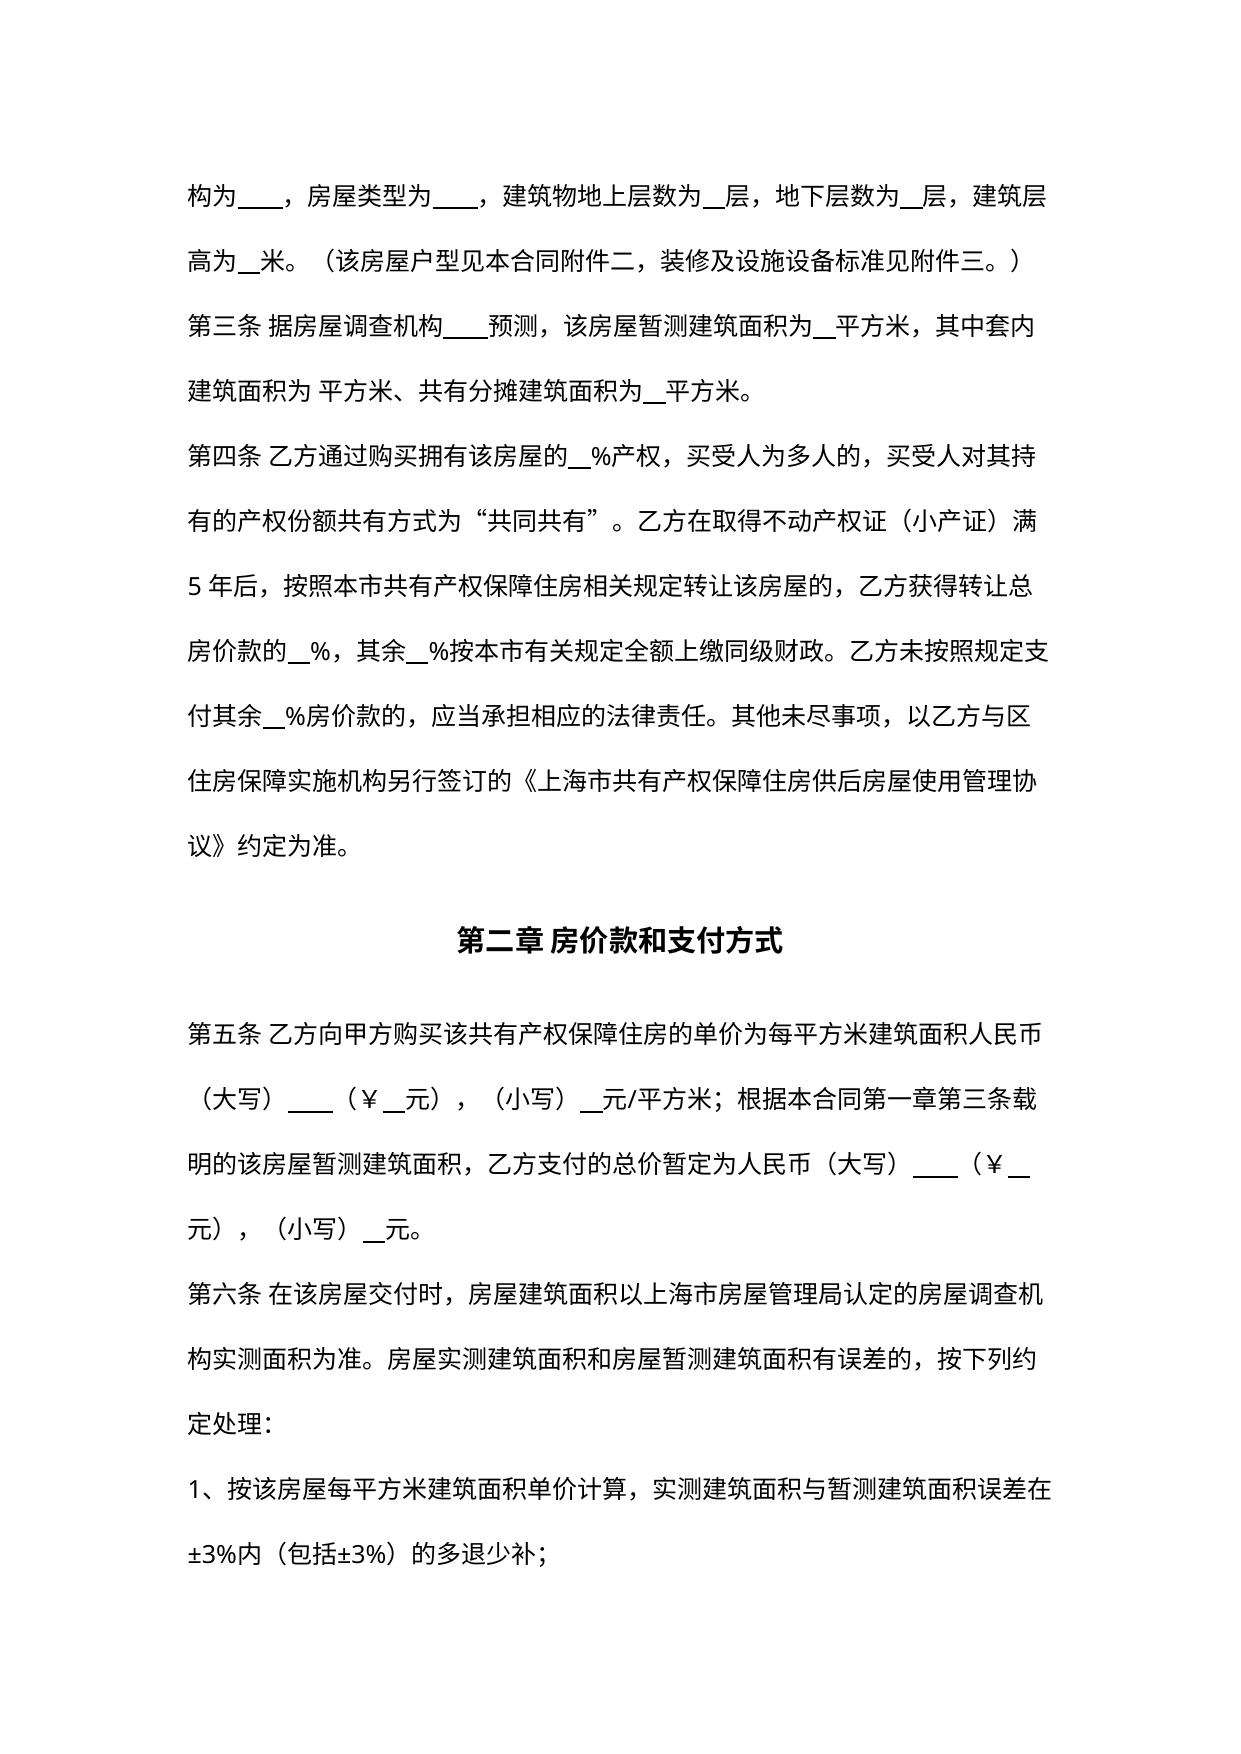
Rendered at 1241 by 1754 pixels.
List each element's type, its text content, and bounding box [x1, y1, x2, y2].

text 第四条 乙方通过购买拥有该房屋的 %产权，买受人为多人的，买受人对其持有的产权份额共有方式为“共同共有”。乙方在取得不动产权证（小产证）满 5 年后，按照本市共有产权保障住房相关规定转让该房屋的，乙方获得转让总房价款的 %，其余 %按本市有关规定全额上缴同级财政。乙方未按照规定支付其余 %房价款的，应当承担相应的法律责任。其他未尽事项，以乙方与区住房保障实施机构另行签订的《上海市共有产权保障住房供后房屋使用管理协议》约定为准。 [187, 422, 1053, 877]
subtitle 第二章 房价款和支付方式 [187, 906, 1053, 971]
text 1、按该房屋每平方米建筑面积单价计算，实测建筑面积与暂测建筑面积误差在±3%内（包括±3%）的多退少补； [187, 1455, 1053, 1585]
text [187, 162, 1053, 292]
text 第六条 在该房屋交付时，房屋建筑面积以上海市房屋管理局认定的房屋调查机构实测面积为准。房屋实测建筑面积和房屋暂测建筑面积有误差的，按下列约定处理： [187, 1260, 1053, 1455]
text 第五条 乙方向甲方购买该共有产权保障住房的单价为每平方米建筑面积人民币（大写） （￥ 元），（小写） 元/平方米；根据本合同第一章第三条载明的该房屋暂测建筑面积，乙方支付的总价暂定为人民币（大写） （￥ 元），（小写） 元。 [187, 1000, 1053, 1260]
text 第三条 据房屋调查机构 预测，该房屋暂测建筑面积为 平方米，其中套内建筑面积为 平方米、共有分摊建筑面积为 平方米。 [187, 292, 1053, 422]
